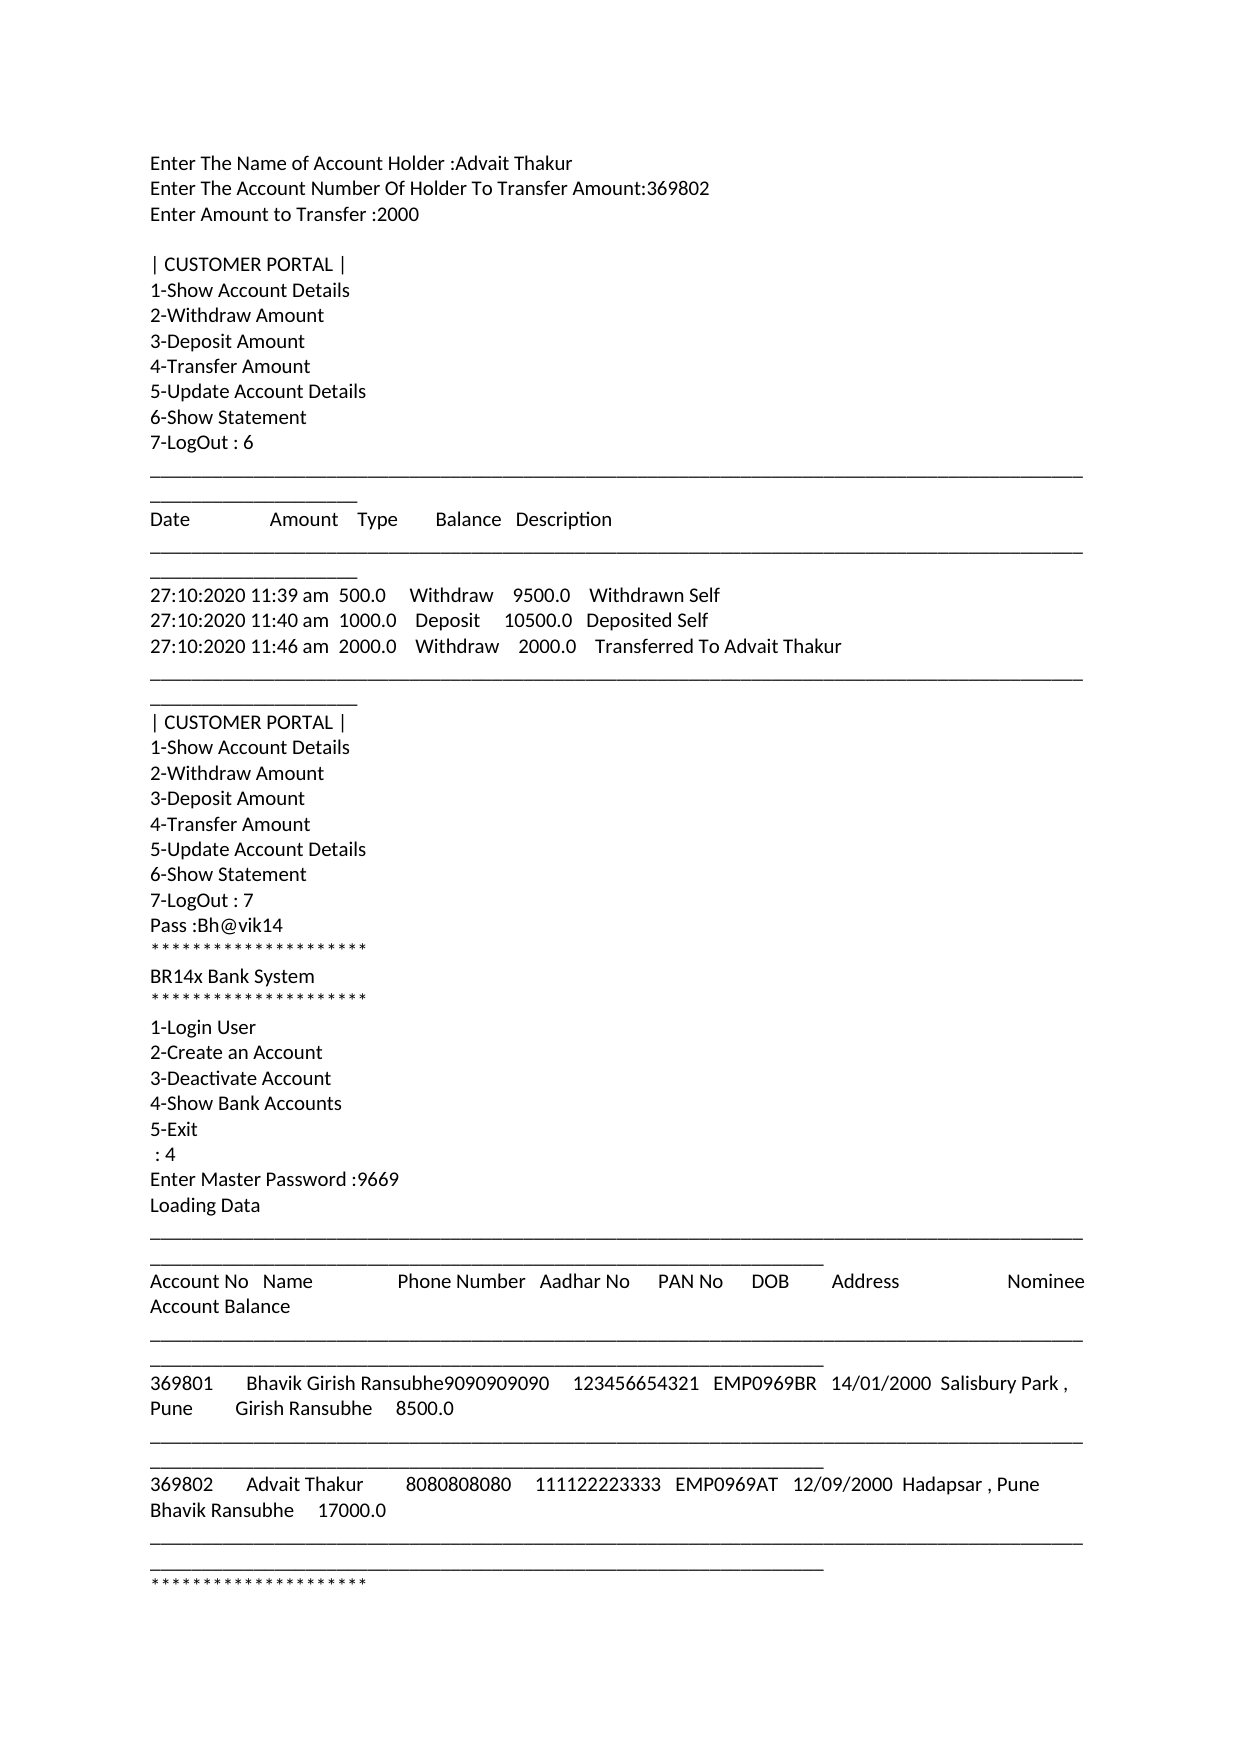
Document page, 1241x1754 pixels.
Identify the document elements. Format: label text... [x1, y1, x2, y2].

text 27:10:2020 11:46 am 2000.0 Withdraw 2000.0 Transferred To Advait Thakur [150, 633, 1090, 658]
text ___________________________________________________________________________________________________________________________________________________________ [150, 1421, 1090, 1472]
text 3-Deactivate Account [150, 1065, 1090, 1090]
text | CUSTOMER PORTAL | [150, 252, 1090, 277]
text 4-Transfer Amount [150, 353, 1090, 379]
text 27:10:2020 11:40 am 1000.0 Deposit 10500.0 Deposited Self [150, 607, 1090, 633]
text ___________________________________________________________________________________________________________________________________________________________ [150, 1217, 1090, 1268]
text 6-Show Statement [150, 862, 1090, 887]
text 4-Show Bank Accounts [150, 1090, 1090, 1116]
text BR14x Bank System [150, 963, 1090, 989]
text 2-Withdraw Amount [150, 302, 1090, 328]
text 3-Deposit Amount [150, 785, 1090, 811]
text 5-Update Account Details [150, 379, 1090, 404]
text 5-Exit [150, 1116, 1090, 1141]
text ______________________________________________________________________________________________________________ [150, 658, 1090, 709]
text ********************* [150, 989, 1090, 1014]
text Account No Name Phone Number Aadhar No PAN No DOB Address Nominee Account Balance [150, 1268, 1090, 1319]
text Pass :Bh@vik14 [150, 912, 1090, 938]
text : 4 [150, 1141, 1090, 1167]
text 6-Show Statement [150, 404, 1090, 429]
text 5-Update Account Details [150, 836, 1090, 862]
text | CUSTOMER PORTAL | [150, 709, 1090, 734]
text Date Amount Type Balance Description [150, 506, 1090, 531]
text 1-Show Account Details [150, 277, 1090, 302]
text ______________________________________________________________________________________________________________ [150, 455, 1090, 506]
text 4-Transfer Amount [150, 811, 1090, 836]
text ______________________________________________________________________________________________________________ [150, 531, 1090, 582]
text ********************* [150, 938, 1090, 963]
text 2-Create an Account [150, 1039, 1090, 1065]
text Enter The Account Number Of Holder To Transfer Amount:369802 [150, 175, 1090, 201]
text 369802 Advait Thakur 8080808080 111122223333 EMP0969AT 12/09/2000 Hadapsar , Pune Bhavik Ransubhe 17000.0 [150, 1472, 1090, 1522]
text ********************* [150, 1573, 1090, 1599]
text Enter Amount to Transfer :2000 [150, 201, 1090, 226]
text 1-Show Account Details [150, 734, 1090, 760]
text 2-Withdraw Amount [150, 760, 1090, 785]
text 7-LogOut : 6 [150, 429, 1090, 455]
text Enter Master Password :9669 [150, 1167, 1090, 1192]
text 27:10:2020 11:39 am 500.0 Withdraw 9500.0 Withdrawn Self [150, 582, 1090, 607]
text Loading Data [150, 1192, 1090, 1217]
text 369801 Bhavik Girish Ransubhe9090909090 123456654321 EMP0969BR 14/01/2000 Salisbury Park , Pune Girish Ransubhe 8500.0 [150, 1370, 1090, 1421]
text Enter The Name of Account Holder :Advait Thakur [150, 150, 1090, 175]
text 3-Deposit Amount [150, 328, 1090, 353]
text ___________________________________________________________________________________________________________________________________________________________ [150, 1522, 1090, 1573]
text 1-Login User [150, 1014, 1090, 1039]
text ___________________________________________________________________________________________________________________________________________________________ [150, 1319, 1090, 1370]
text 7-LogOut : 7 [150, 887, 1090, 912]
